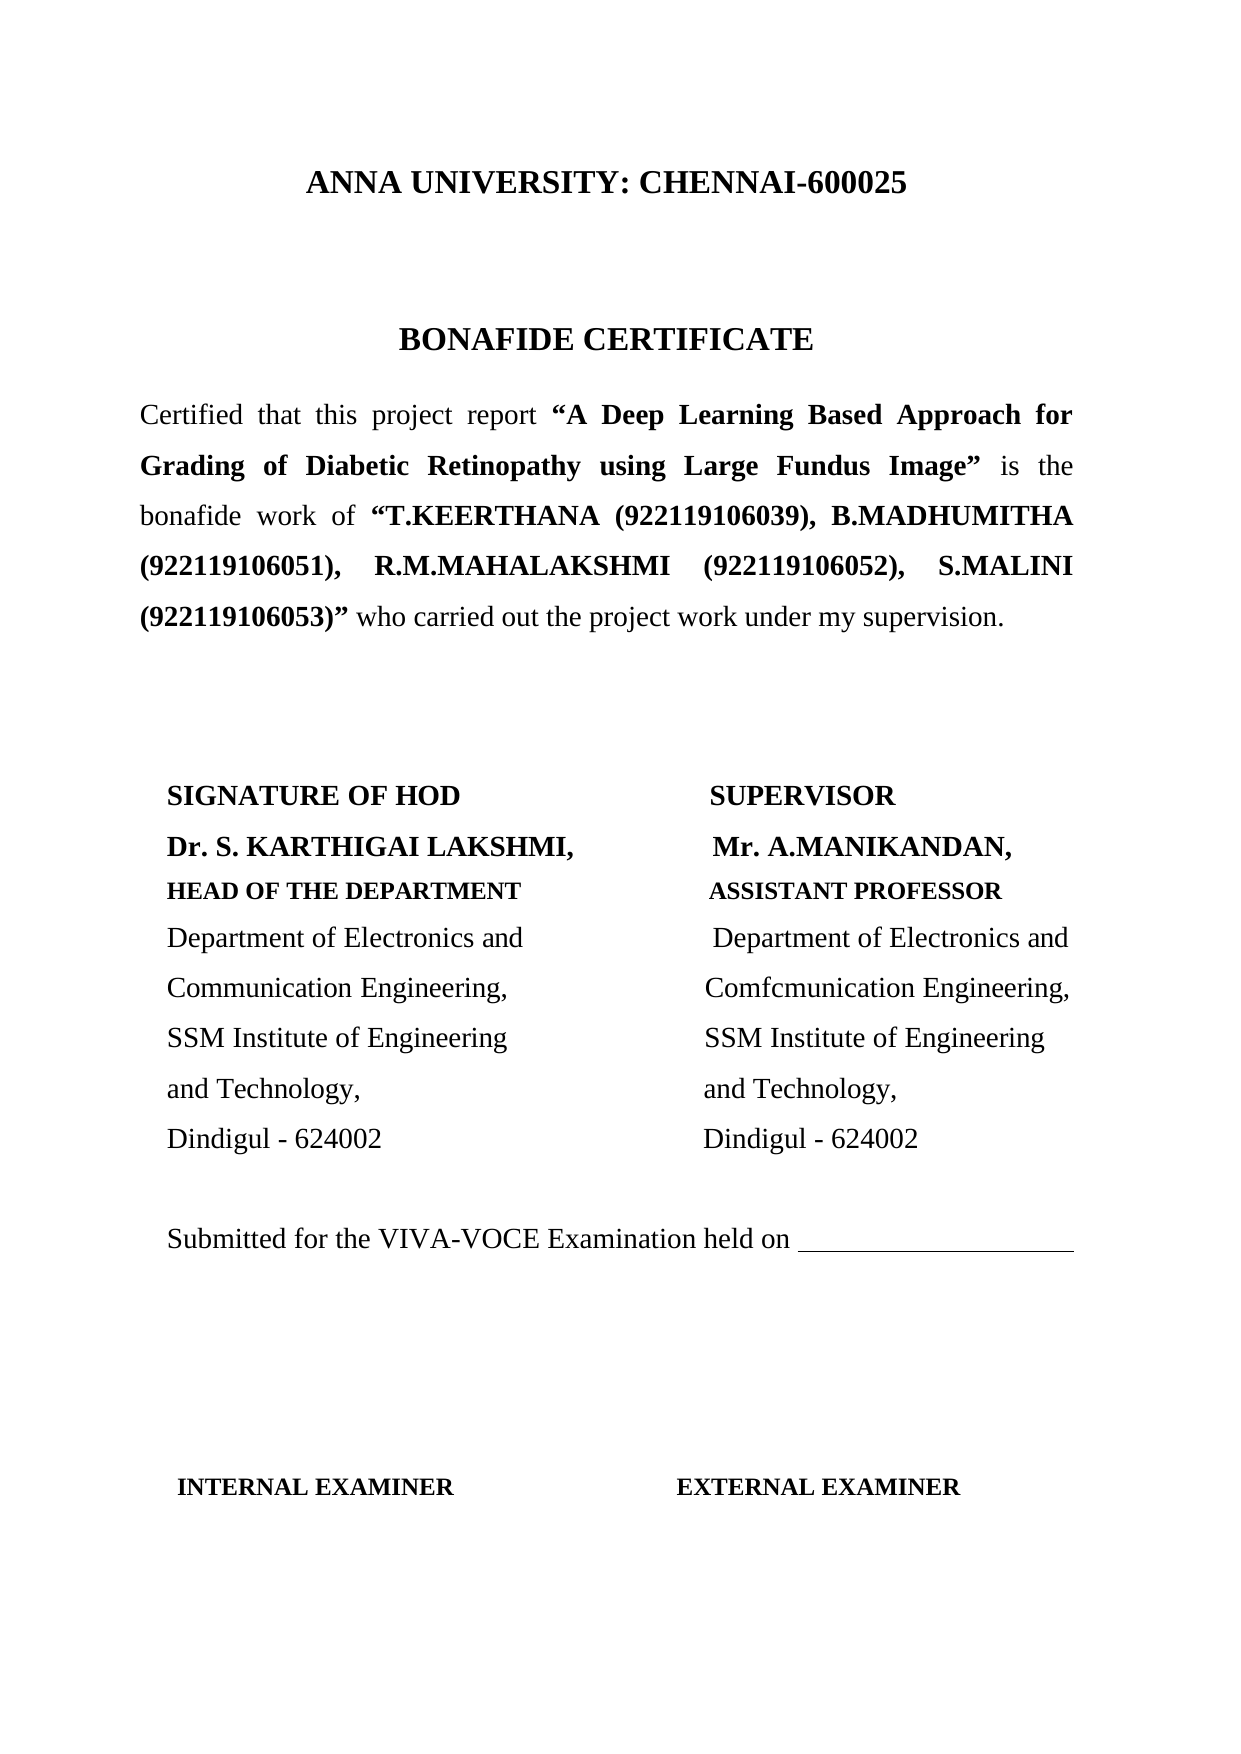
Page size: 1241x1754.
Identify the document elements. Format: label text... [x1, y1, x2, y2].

text ANNA UNIVERSITY: CHENNAI-600025 [139, 162, 1073, 201]
text INTERNAL EXAMINER EXTERNAL EXAMINER [177, 1471, 987, 1501]
text Dindigul - 624002 Dindigul - 624002 Submitted for the VIVA-VOCE Examination held on [167, 1121, 954, 1255]
text SSM Institute of Engineering SSM Institute of Engineering [167, 1020, 1073, 1054]
text Dr. S. KARTHIGAI LAKSHMI, Mr. A.MANIKANDAN, [167, 829, 1073, 862]
text Department of Electronics and Department of Electronics and [167, 920, 1073, 953]
text HEAD OF THE DEPARTMENT ASSISTANT PROFESSOR [167, 876, 1073, 905]
text BONAFIDE CERTIFICATE [139, 319, 1073, 357]
text and Technology, and Technology, [167, 1071, 1073, 1104]
text Certified that this project report “A Deep Learning Based Approach for Grading of Diabetic Retinopathy using Large Fundus Image” is the bonafide work of “T.KEERTHANA (922119106039), B.MADHUMITHA (922119106051), R.M.MAHALAKSHMI (922119106052), S.MALINI (922119106053)” who carried out the project work under my supervision. [139, 397, 1073, 632]
text SIGNATURE OF HOD SUPERVISOR [167, 778, 1073, 812]
text Communication Engineering, Comfcmunication Engineering, [167, 970, 1073, 1004]
